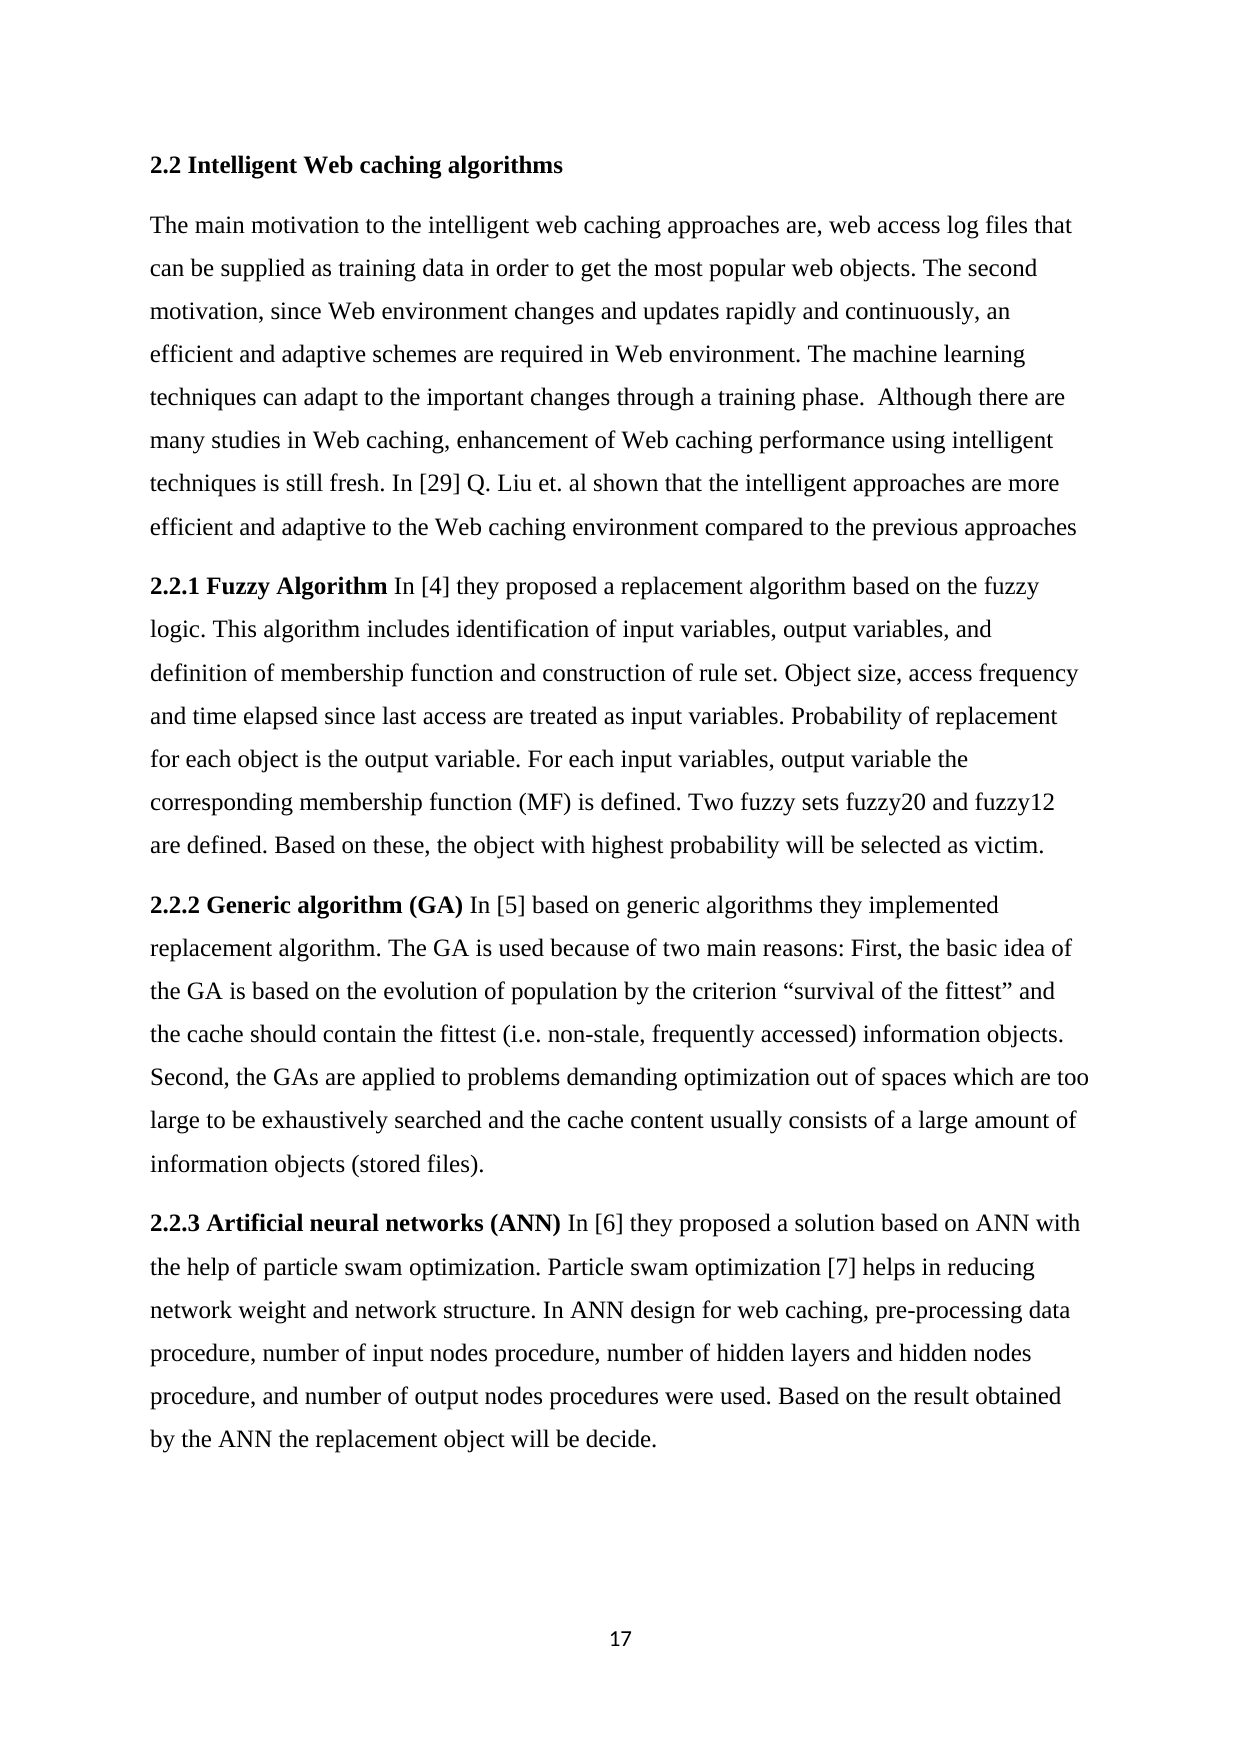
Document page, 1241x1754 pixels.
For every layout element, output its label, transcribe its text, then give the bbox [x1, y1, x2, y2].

text 2.2.1 Fuzzy Algorithm In [4] they proposed a replacement algorithm based on the fuzzy logic. This algorithm includes identification of input variables, output variables, and definition of membership function and construction of rule set. Object size, access frequency and time elapsed since last access are treated as input variables. Probability of replacement for each object is the output variable. For each input variables, output variable the corresponding membership function (MF) is defined. Two fuzzy sets fuzzy20 and fuzzy12 are defined. Based on these, the object with highest probability will be selected as victim. [150, 571, 1090, 859]
text 2.2 Intelligent Web caching algorithms [150, 150, 1090, 179]
text The main motivation to the intelligent web caching approaches are, web access log files that can be supplied as training data in order to get the most popular web objects. The second motivation, since Web environment changes and updates rapidly and continuously, an efficient and adaptive schemes are required in Web environment. The machine learning techniques can adapt to the important changes through a training phase. Although there are many studies in Web caching, enhancement of Web caching performance using intelligent techniques is still fresh. In [29] Q. Liu et. al shown that the intelligent approaches are more efficient and adaptive to the Web caching environment compared to the previous approaches [149, 210, 1084, 540]
text 2.2.3 Artificial neural networks (ANN) In [6] they proposed a solution based on ANN with the help of particle swam optimization. Particle swam optimization [7] helps in reducing network weight and network structure. In ANN design for web caching, pre-processing data procedure, number of input nodes procedure, number of hidden layers and hidden nodes procedure, and number of output nodes procedures were used. Based on the result obtained by the ANN the replacement object will be decide. [150, 1208, 1090, 1453]
text 2.2.2 Generic algorithm (GA) In [5] based on generic algorithms they implemented replacement algorithm. The GA is used because of two main reasons: First, the basic idea of the GA is based on the evolution of population by the criterion “survival of the fittest” and the cache should contain the fittest (i.e. non-stale, frequently accessed) information objects. Second, the GAs are applied to problems demanding optimization out of spaces which are too large to be exhaustively searched and the cache content usually consists of a large amount of information objects (stored files). [150, 890, 1090, 1177]
